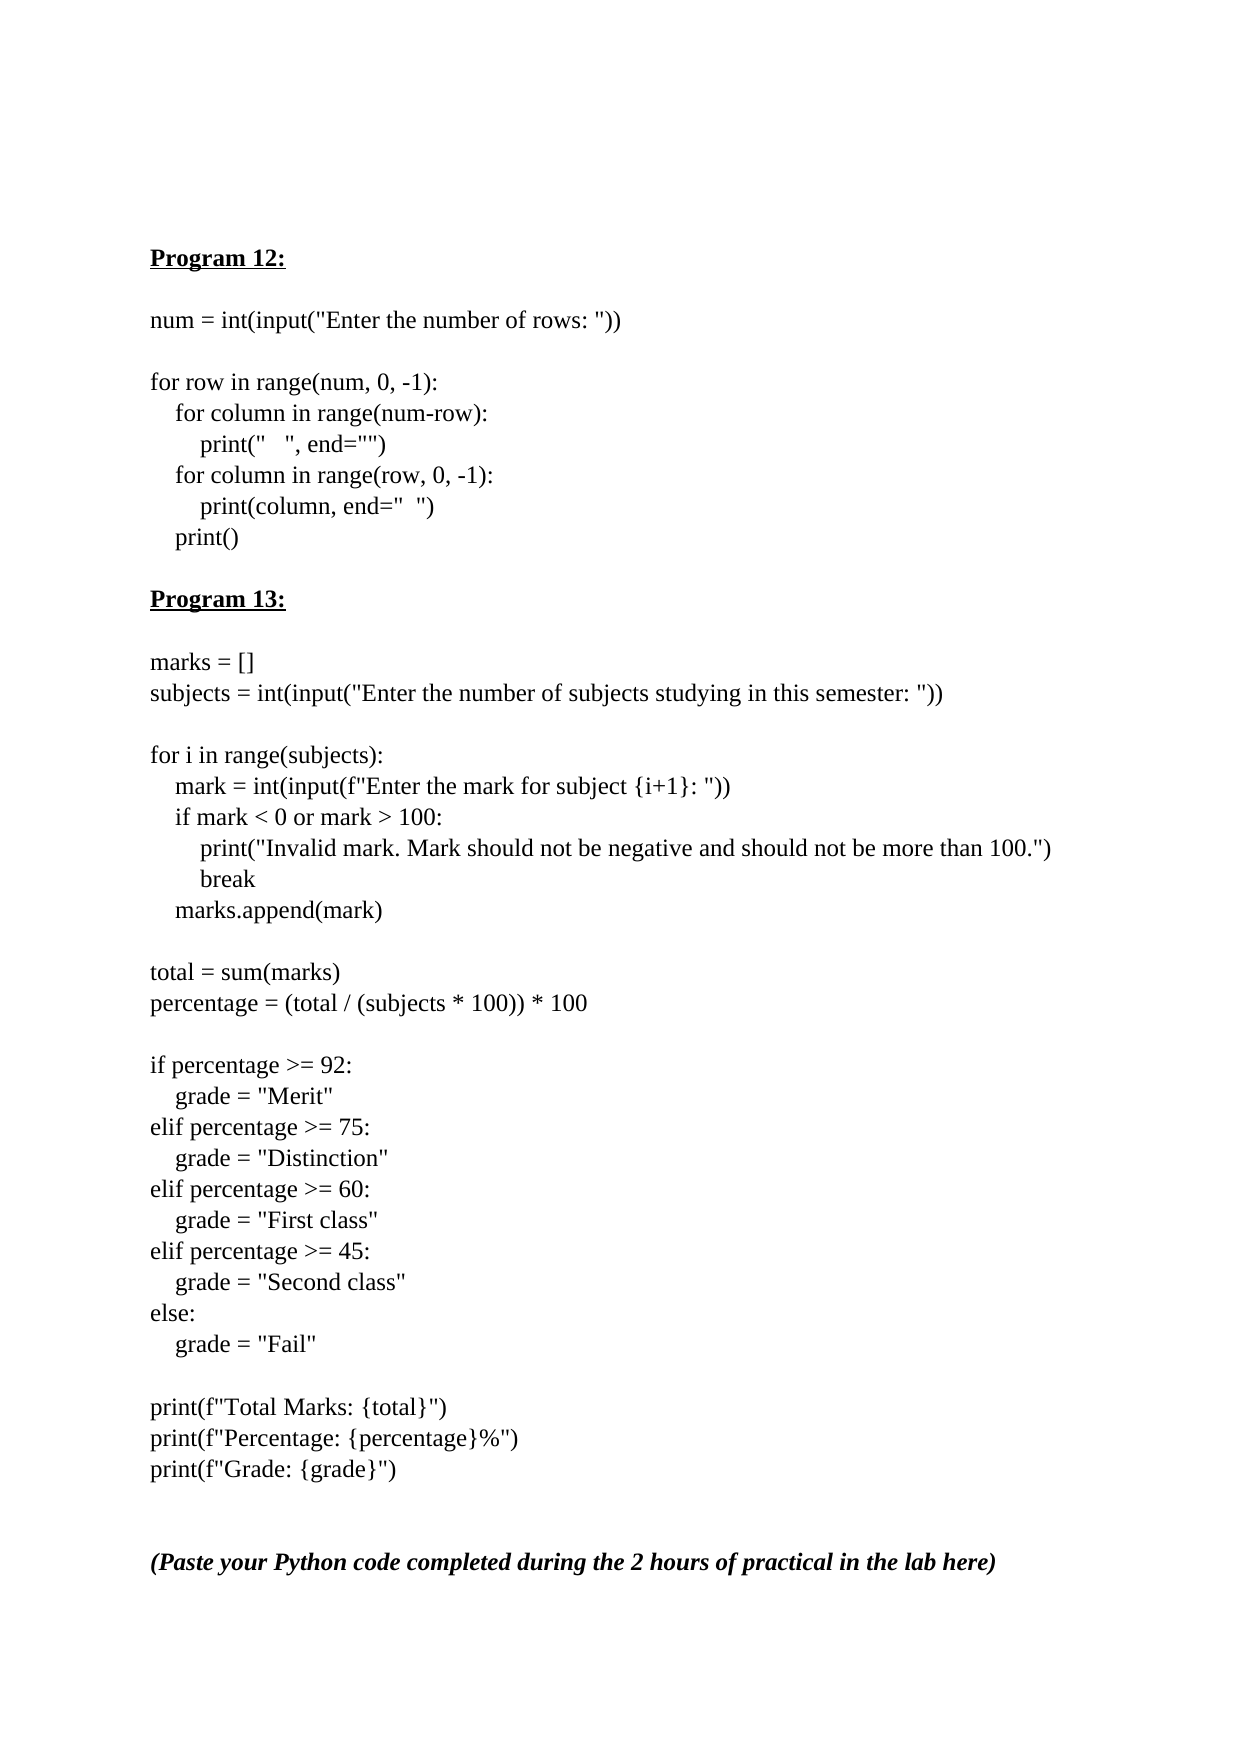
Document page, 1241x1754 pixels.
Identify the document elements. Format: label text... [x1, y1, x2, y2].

text total = sum(marks) [150, 957, 1090, 986]
text for row in range(num, 0, -1): [150, 367, 1090, 396]
text break [150, 864, 1090, 893]
text grade = "Distinction" [150, 1143, 1090, 1172]
text for i in range(subjects): [150, 740, 1090, 768]
text mark = int(input(f"Enter the mark for subject {i+1}: ")) [150, 771, 1090, 799]
text print("Invalid mark. Mark should not be negative and should not be more than 100.") [150, 833, 1090, 862]
text if mark < 0 or mark > 100: [150, 802, 1090, 831]
text grade = "Merit" [150, 1081, 1090, 1110]
text Program 13: [150, 584, 1090, 613]
text if percentage >= 92: [150, 1050, 1090, 1079]
text for column in range(row, 0, -1): [150, 460, 1090, 489]
text else: [150, 1298, 1090, 1327]
text print() [150, 522, 1090, 551]
text num = int(input("Enter the number of rows: ")) [150, 305, 1090, 334]
text print(f"Grade: {grade}") [150, 1454, 1090, 1482]
text Program 12: [150, 243, 1090, 272]
text print(" ", end="") [150, 429, 1090, 458]
text print(column, end=" ") [150, 491, 1090, 520]
text marks = [] [150, 647, 1090, 675]
text grade = "First class" [150, 1205, 1090, 1234]
text elif percentage >= 75: [150, 1112, 1090, 1141]
text grade = "Second class" [150, 1267, 1090, 1296]
text percentage = (total / (subjects * 100)) * 100 [150, 988, 1090, 1017]
text marks.append(mark) [150, 895, 1090, 924]
text grade = "Fail" [150, 1329, 1090, 1358]
text print(f"Percentage: {percentage}%") [150, 1423, 1090, 1451]
text (Paste your Python code completed during the 2 hours of practical in the lab here) [150, 1547, 1090, 1576]
text elif percentage >= 45: [150, 1236, 1090, 1265]
text subjects = int(input("Enter the number of subjects studying in this semester: ")) [150, 678, 1090, 706]
text for column in range(num-row): [150, 398, 1090, 427]
text elif percentage >= 60: [150, 1174, 1090, 1203]
text print(f"Total Marks: {total}") [150, 1392, 1090, 1420]
